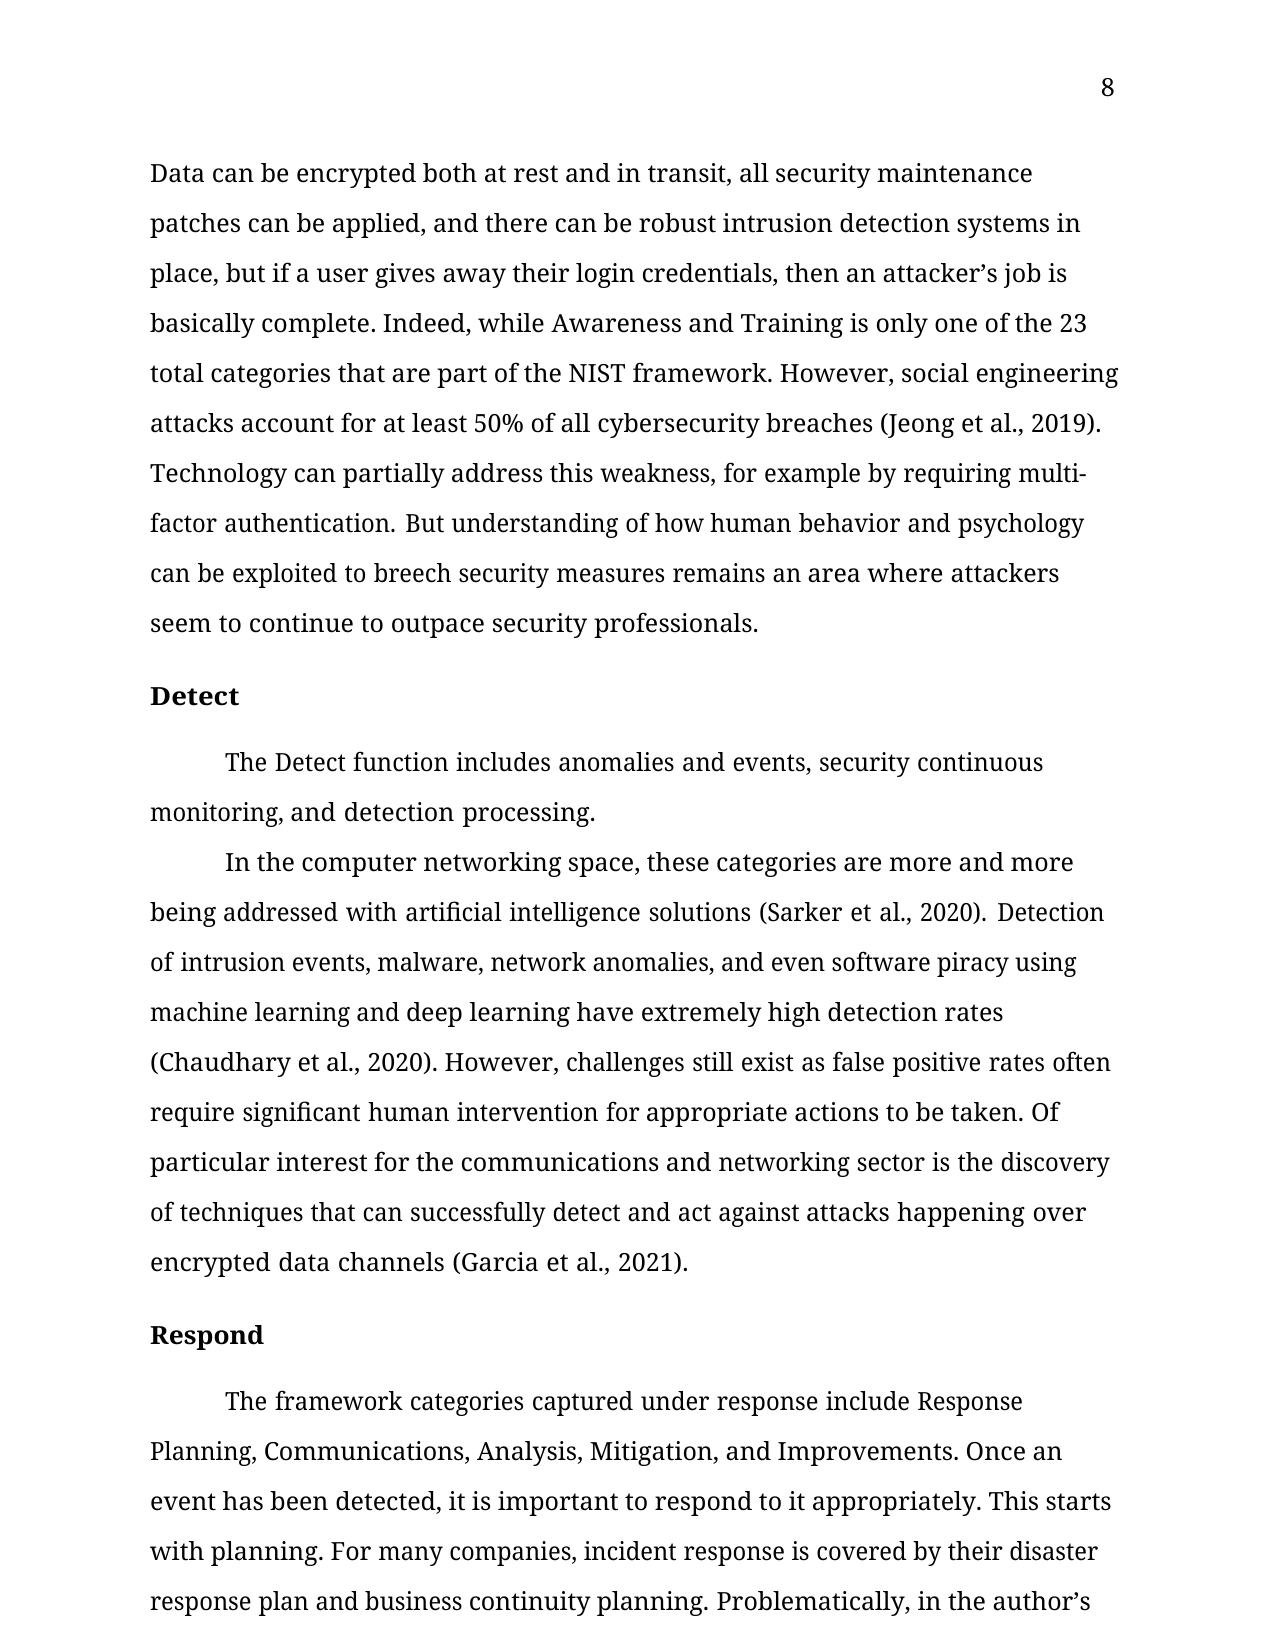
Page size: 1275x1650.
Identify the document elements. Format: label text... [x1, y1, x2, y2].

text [150, 1383, 1134, 1617]
text Data can be encrypted both at rest and in transit, all security maintenance patches can be applied, and there can be robust intrusion detection systems in place, but if a user gives away their login credentials, then an attacker’s job is basically complete. Indeed, while Awareness and Training is only one of the 23 total categories that are part of the NIST framework. However, social engineering attacks account for at least 50% of all cybersecurity breaches (Jeong et al., 2019). Technology can partially address this weakness, for example by requiring multi-factor authentication. But understanding of how human behavior and psychology can be exploited to breech security measures remains an area where attackers seem to continue to outpace security professionals. [150, 155, 1126, 639]
subtitle Respond [150, 1318, 1137, 1352]
text In the computer networking space, these categories are more and more being addressed with artificial intelligence solutions (Sarker et al., 2020). Detection of intrusion events, malware, network anomalies, and even software piracy using machine learning and deep learning have extremely high detection rates (Chaudhary et al., 2020). However, challenges still exist as false positive rates often require significant human intervention for appropriate actions to be taken. Of particular interest for the communications and networking sector is the discovery of techniques that can successfully detect and act against attacks happening over encrypted data channels (Garcia et al., 2021). [150, 844, 1126, 1278]
text The Detect function includes anomalies and events, security continuous monitoring, and detection processing. [150, 744, 1126, 828]
subtitle Detect [150, 679, 1137, 713]
